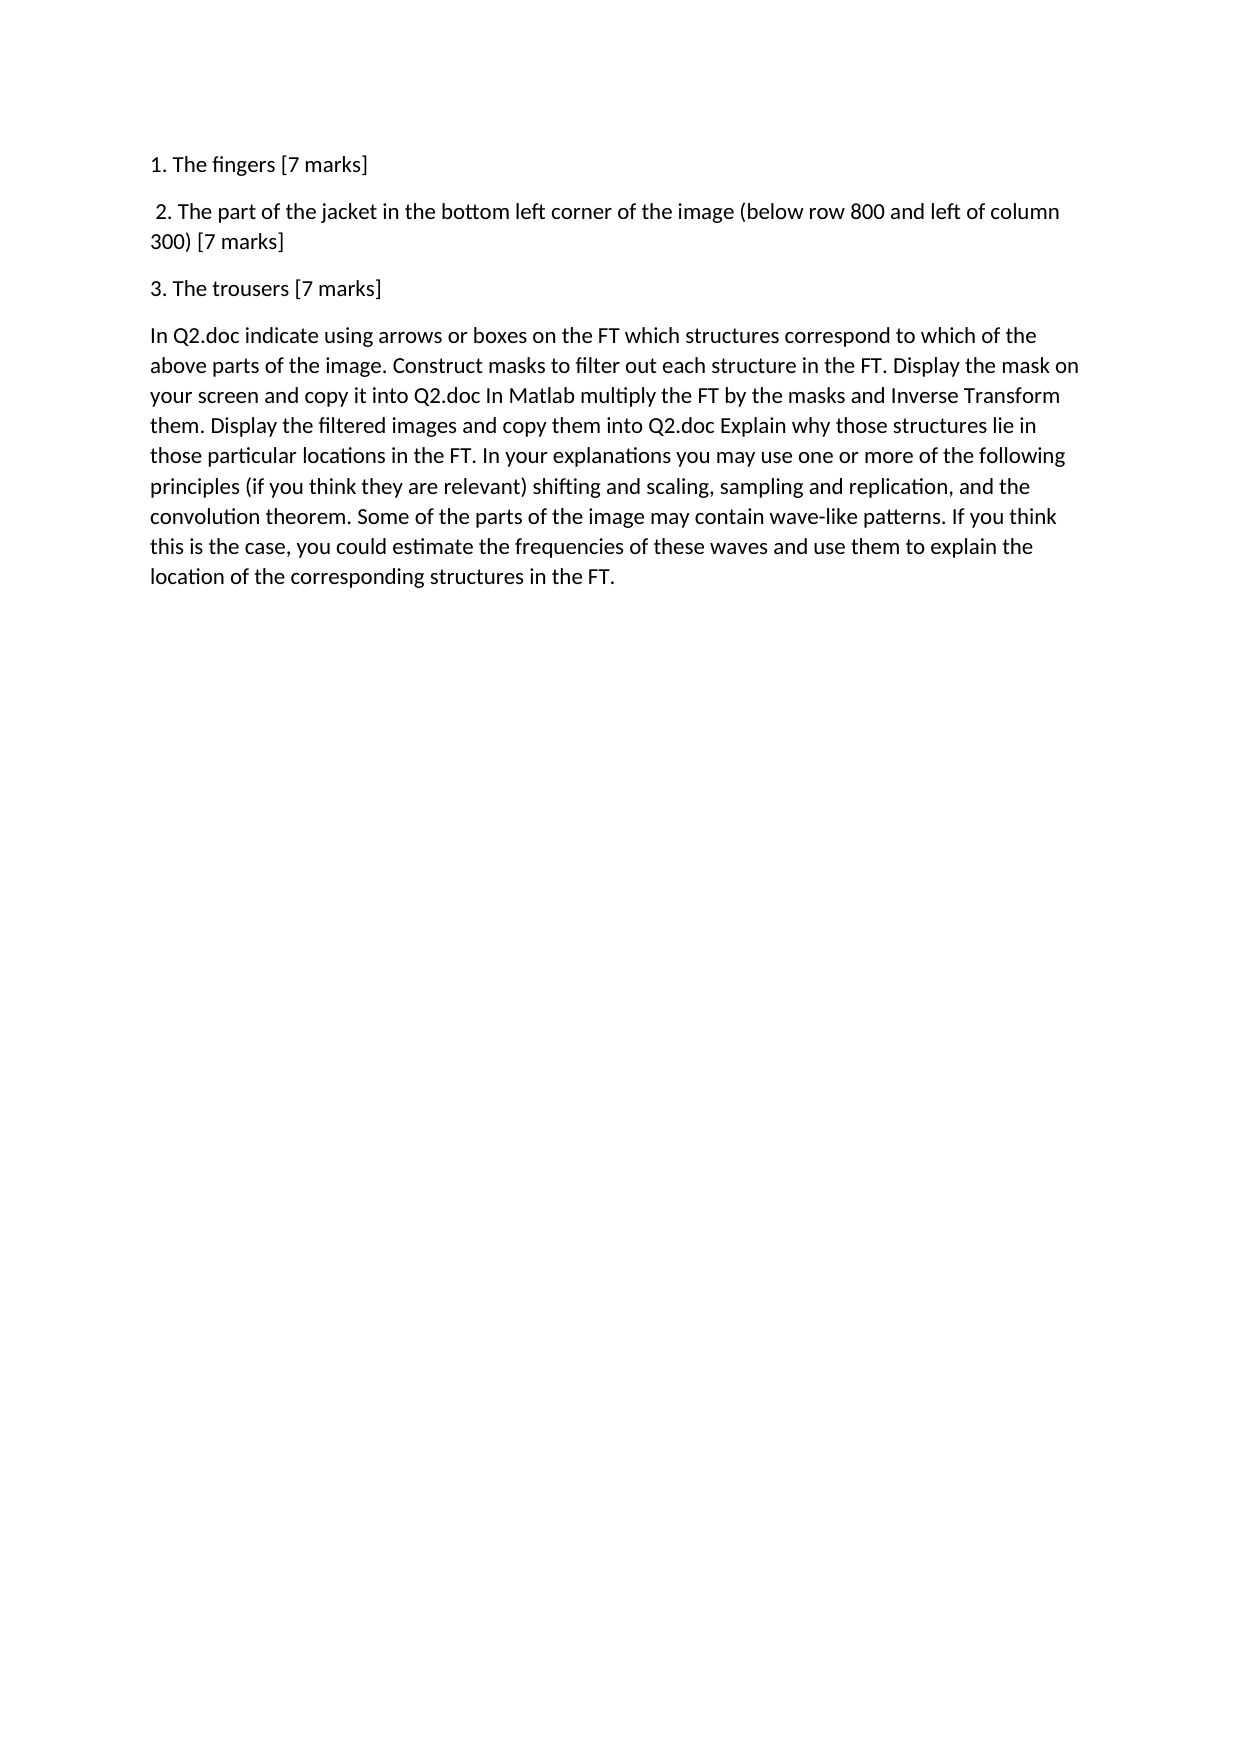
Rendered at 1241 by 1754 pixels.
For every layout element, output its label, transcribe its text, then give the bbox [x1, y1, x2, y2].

text In Q2.doc indicate using arrows or boxes on the FT which structures correspond to which of the above parts of the image. Construct masks to filter out each structure in the FT. Display the mask on your screen and copy it into Q2.doc In Matlab multiply the FT by the masks and Inverse Transform them. Display the filtered images and copy them into Q2.doc Explain why those structures lie in those particular locations in the FT. In your explanations you may use one or more of the following principles (if you think they are relevant) shifting and scaling, sampling and replication, and the convolution theorem. Some of the parts of the image may contain wave-like patterns. If you think this is the case, you could estimate the frequencies of these waves and use them to explain the location of the corresponding structures in the FT. [150, 321, 1090, 591]
text 1. The fingers [7 marks] [150, 150, 1090, 178]
text 2. The part of the jacket in the bottom left corner of the image (below row 800 and left of column 300) [7 marks] [150, 197, 1090, 255]
text 3. The trousers [7 marks] [150, 274, 1090, 302]
